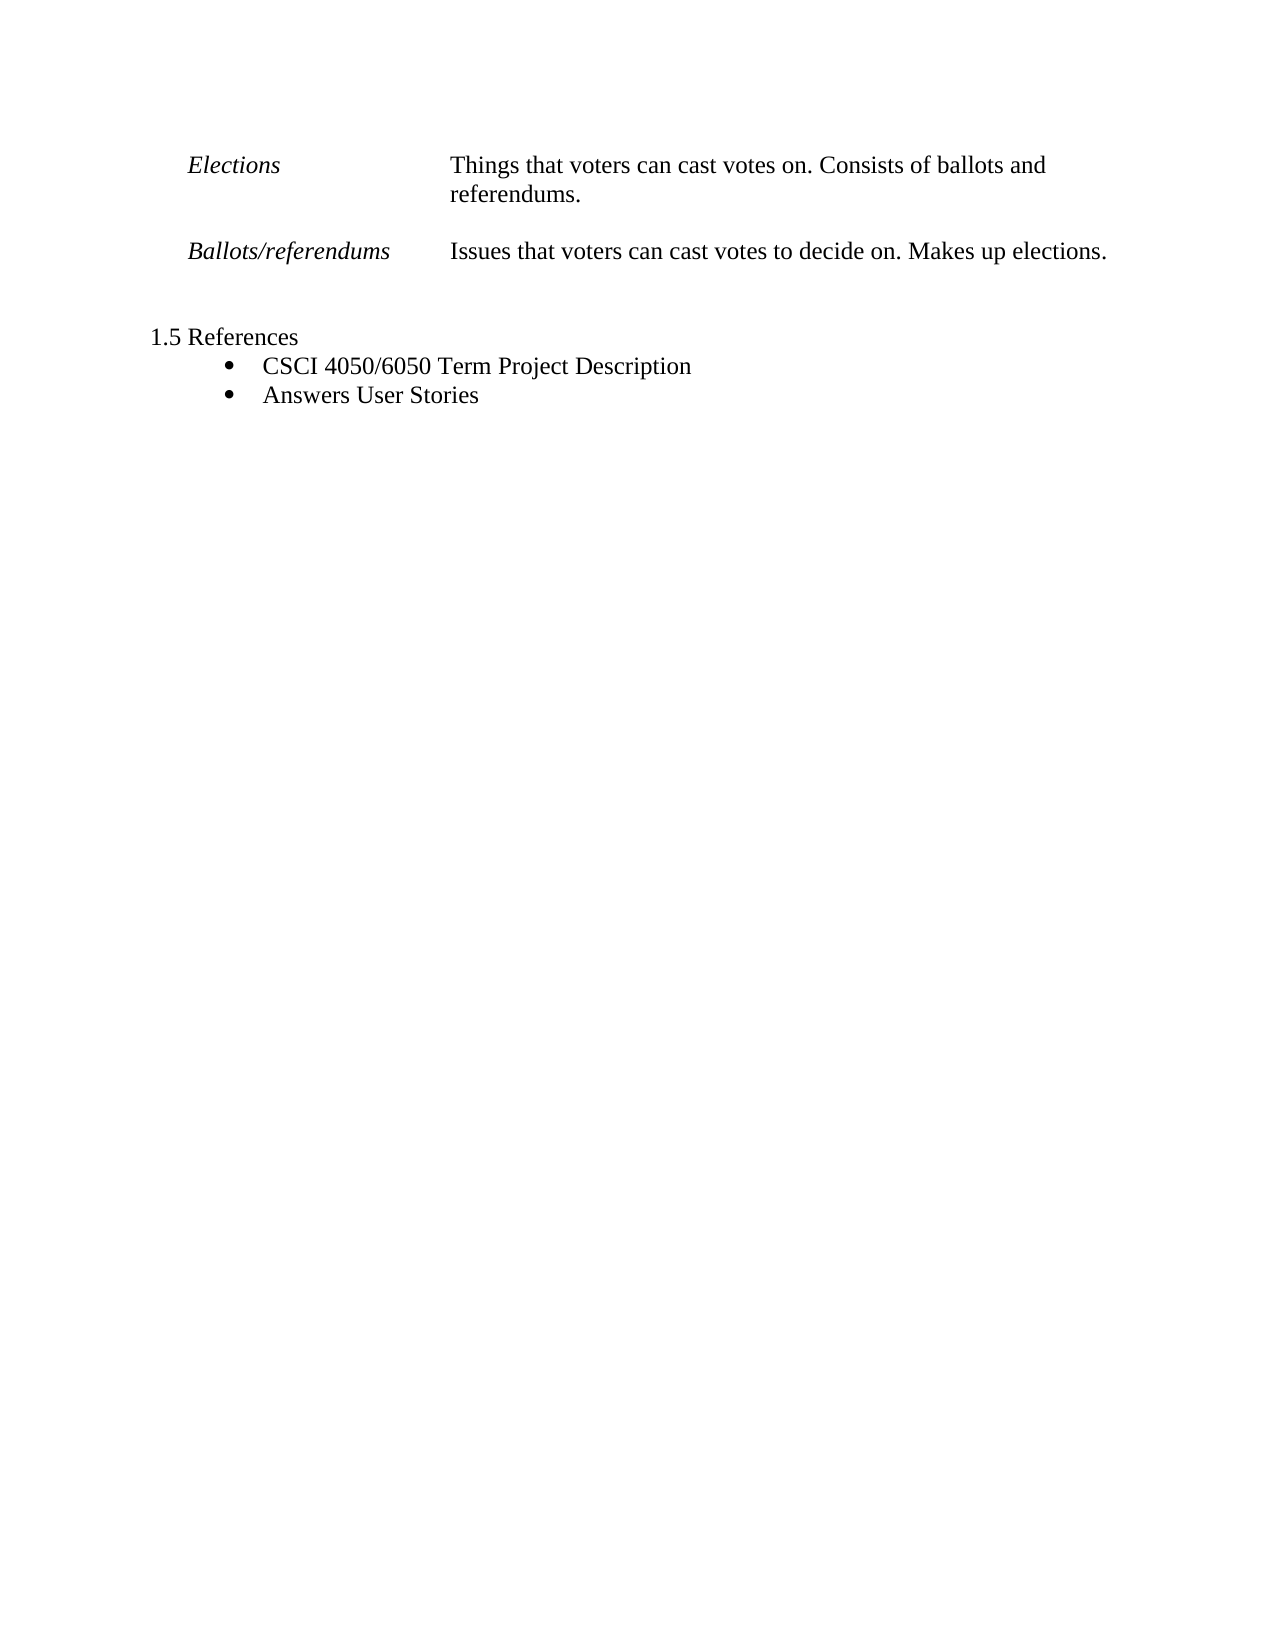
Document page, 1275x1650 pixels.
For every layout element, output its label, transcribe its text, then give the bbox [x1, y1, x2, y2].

text Ballots/referendums Issues that voters can cast votes to decide on. Makes up elections. [187, 236, 1125, 265]
text Elections Things that voters can cast votes on. Consists of ballots and referendums. [187, 150, 1125, 207]
list Answers User Stories [225, 380, 1125, 409]
list References [150, 322, 1125, 351]
list CSCI 4050/6050 Term Project Description [225, 351, 1125, 380]
